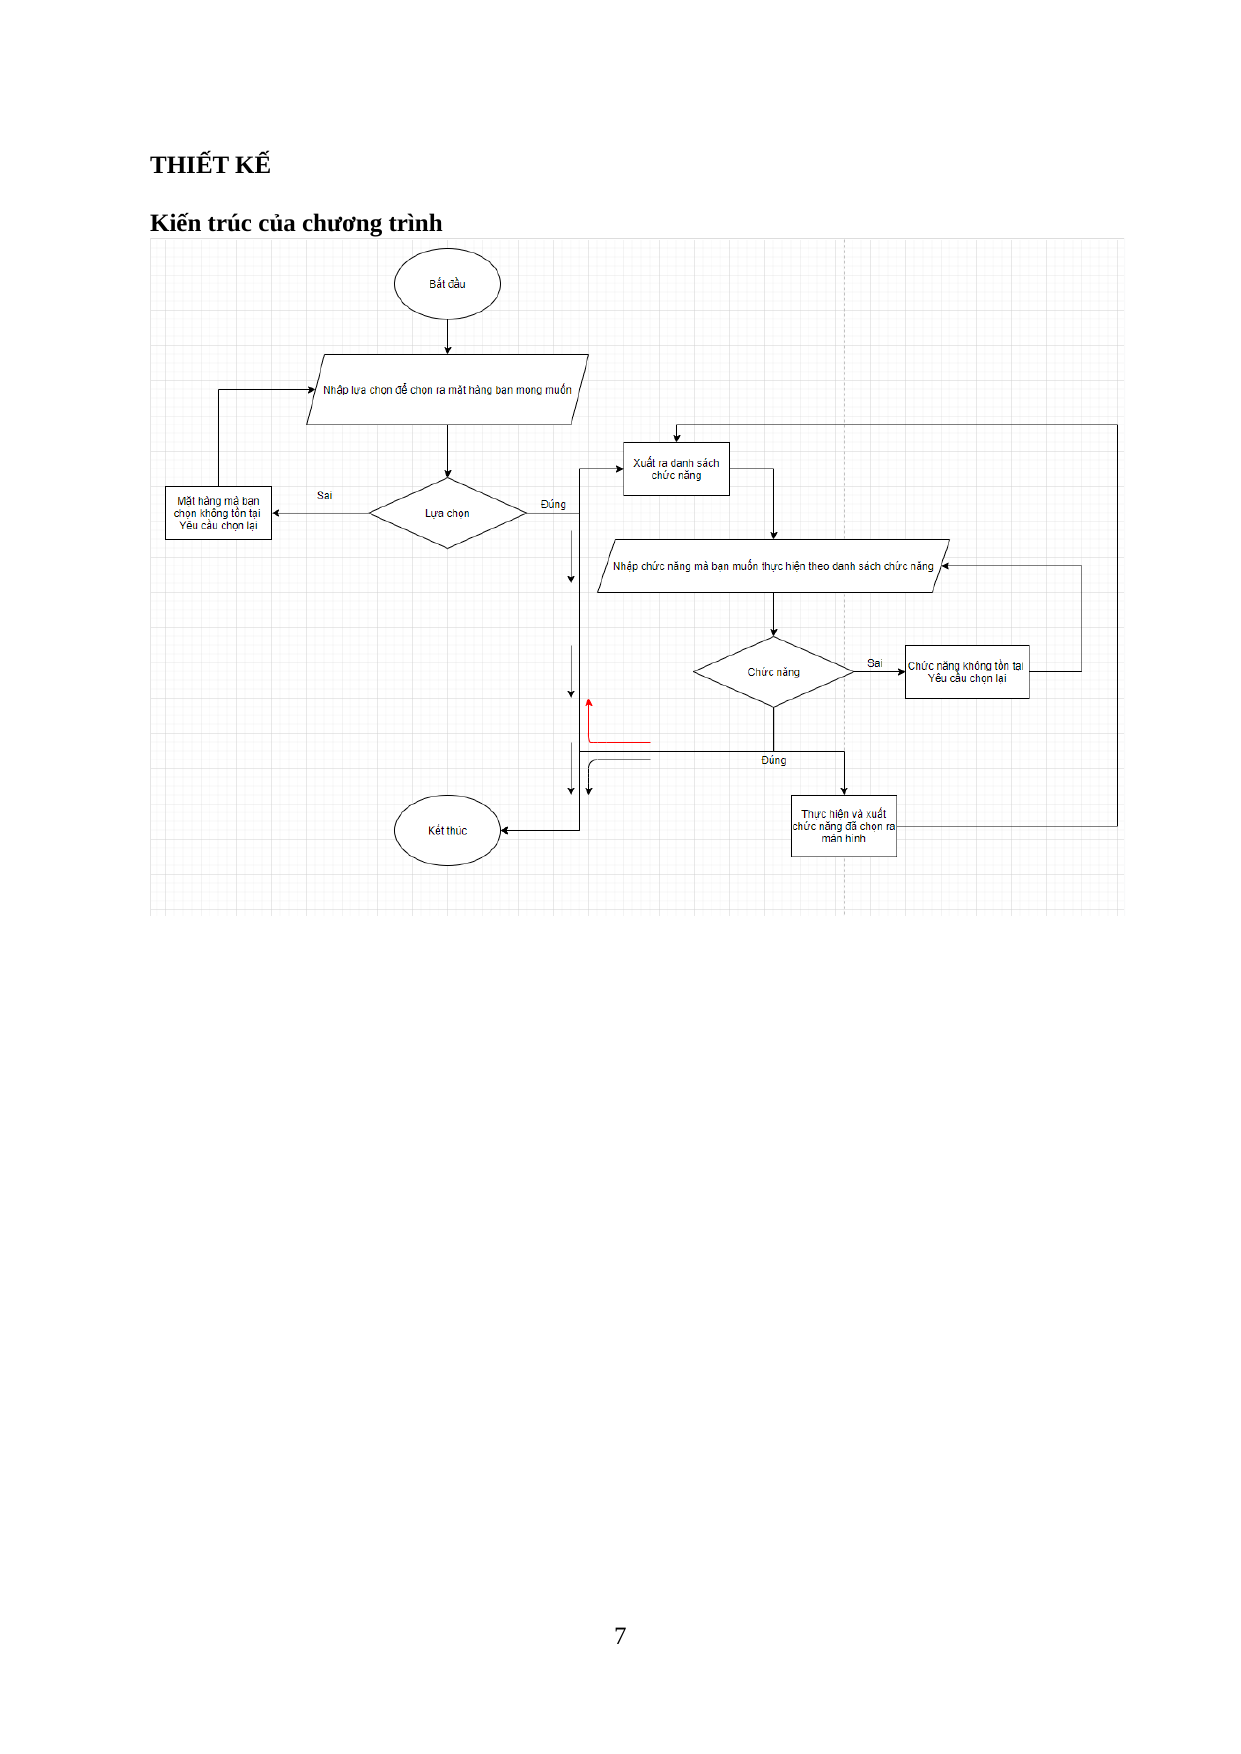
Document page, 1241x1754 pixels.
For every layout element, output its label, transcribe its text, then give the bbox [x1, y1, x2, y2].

picture [150, 238, 1125, 916]
subtitle THIẾT KẾ [150, 150, 1090, 179]
subtitle Kiến trúc của chương trình [150, 208, 1090, 237]
